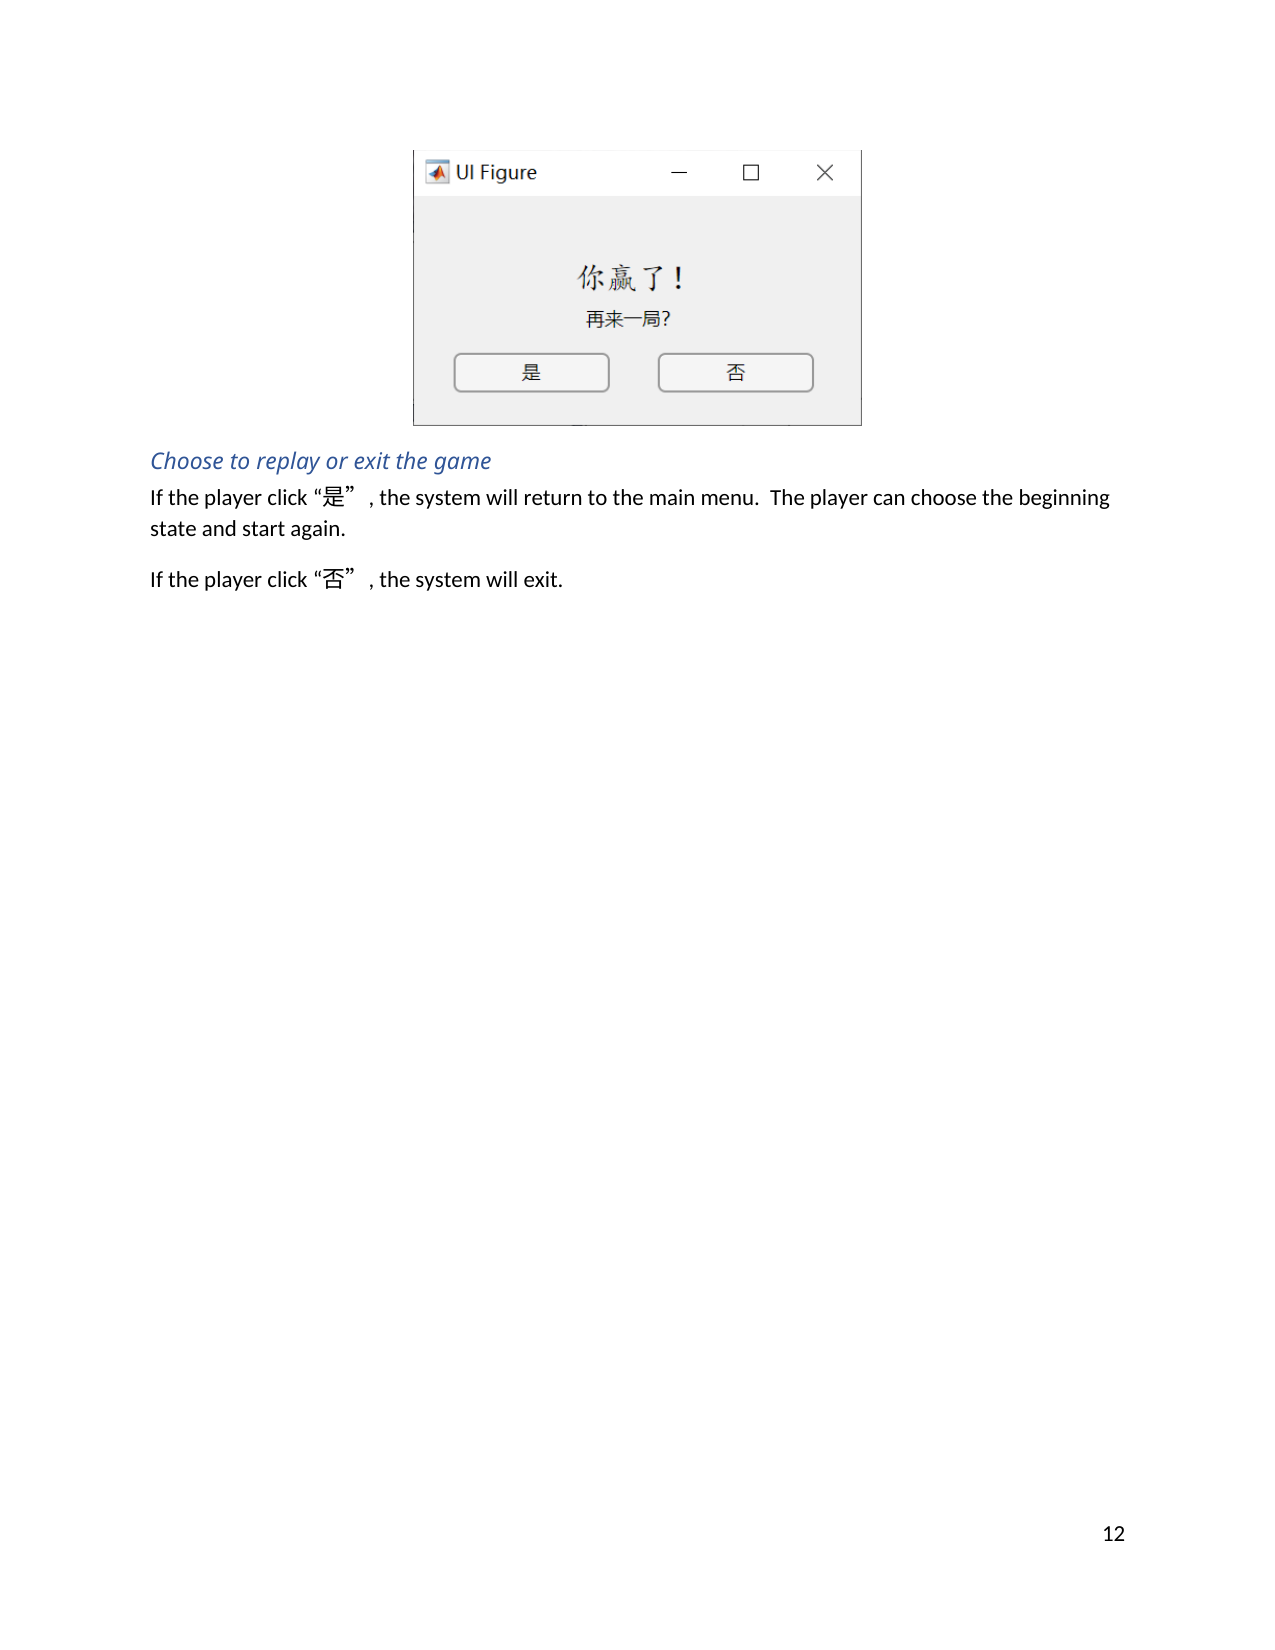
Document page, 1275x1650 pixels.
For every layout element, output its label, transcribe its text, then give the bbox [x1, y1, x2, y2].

subtitle Choose to replay or exit the game [150, 445, 1125, 476]
text If the player click “是”, the system will return to the main menu. The player can choose the beginning state and start again. [150, 479, 1125, 542]
picture [413, 150, 862, 426]
text If the player click “否”, the system will exit. [150, 561, 1125, 594]
